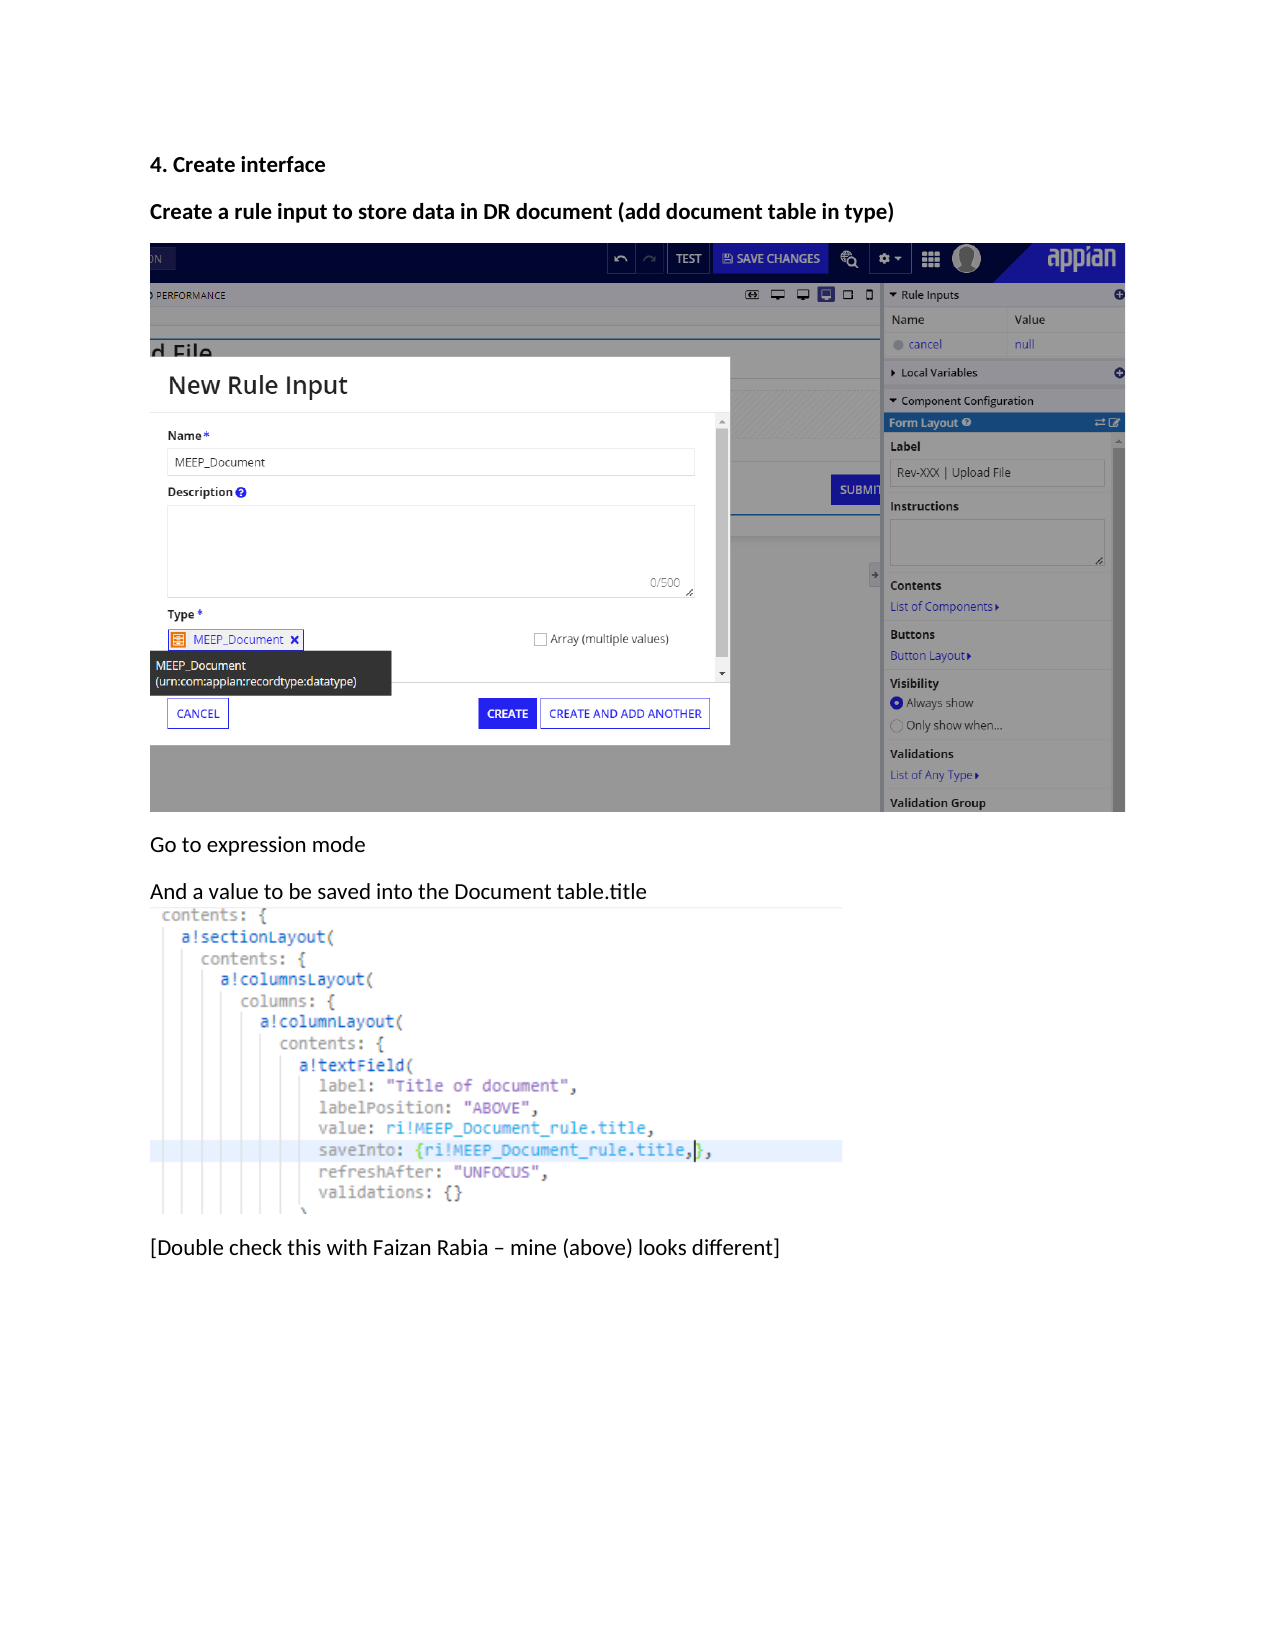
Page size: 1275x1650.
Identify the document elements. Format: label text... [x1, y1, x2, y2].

picture [150, 907, 843, 1214]
text Create a rule input to store data in DR document (add document table in type) [150, 197, 1125, 225]
picture [150, 243, 1125, 812]
text [Double check this with Faizan Rabia – mine (above) looks different] [150, 1233, 1125, 1261]
text 4. Create interface [150, 150, 1125, 178]
text Go to expression mode [150, 831, 1125, 859]
